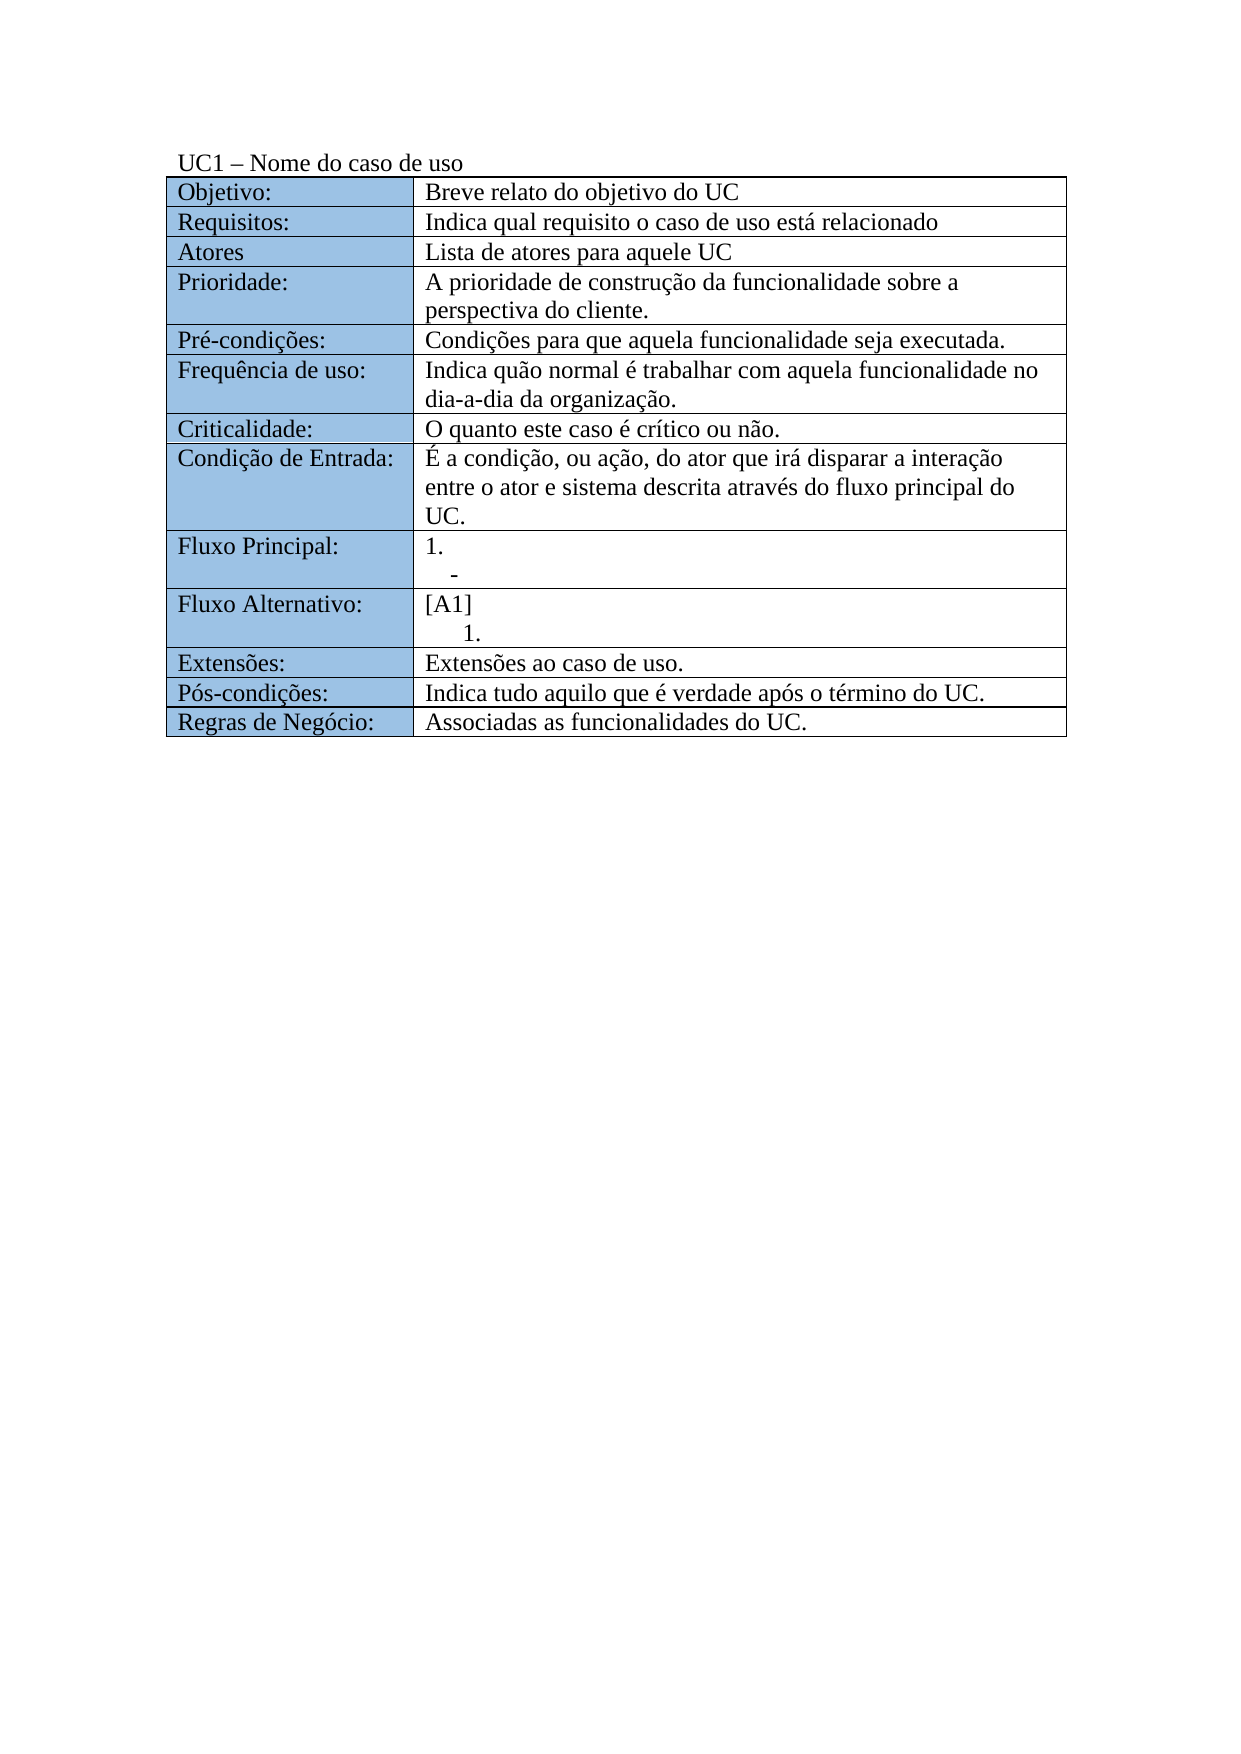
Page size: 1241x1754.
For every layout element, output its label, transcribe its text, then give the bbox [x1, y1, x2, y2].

table_cell Fluxo Principal: [167, 531, 413, 588]
table_cell Indica tudo aquilo que é verdade após o término do UC. [414, 678, 1066, 706]
table_cell Pós-condições: [167, 678, 413, 706]
table_cell Extensões ao caso de uso. [414, 648, 1066, 677]
table_cell Condição de Entrada: [167, 444, 413, 530]
text UC1 – Nome do caso de uso [177, 148, 1063, 176]
table_cell Pré-condições: [167, 325, 413, 354]
table_header Breve relato do objetivo do UC [414, 178, 1066, 206]
table_header Objetivo: [167, 178, 413, 206]
table_cell O quanto este caso é crítico ou não. [414, 414, 1066, 442]
table_cell Regras de Negócio: [167, 708, 413, 736]
table_cell Frequência de uso: [167, 355, 413, 413]
table_cell 1. - [414, 531, 1066, 588]
table_cell Prioridade: [167, 267, 413, 324]
table_cell [A1] [414, 589, 1066, 647]
table_cell Condições para que aquela funcionalidade seja executada. [414, 325, 1066, 354]
table_cell Extensões: [167, 648, 413, 677]
table_cell Requisitos: [167, 207, 413, 236]
table_cell Fluxo Alternativo: [167, 589, 413, 647]
table_cell Atores [167, 237, 413, 266]
table_cell É a condição, ou ação, do ator que irá disparar a interação entre o ator e sistema descrita através do fluxo principal do UC. [414, 444, 1066, 530]
table_cell Lista de atores para aquele UC [414, 237, 1066, 266]
table_cell A prioridade de construção da funcionalidade sobre a perspectiva do cliente. [414, 267, 1066, 324]
table_cell Criticalidade: [167, 414, 413, 442]
table_cell Indica quão normal é trabalhar com aquela funcionalidade no dia-a-dia da organização. [414, 355, 1066, 413]
table_cell Indica qual requisito o caso de uso está relacionado [414, 207, 1066, 236]
table_cell Associadas as funcionalidades do UC. [414, 708, 1066, 736]
